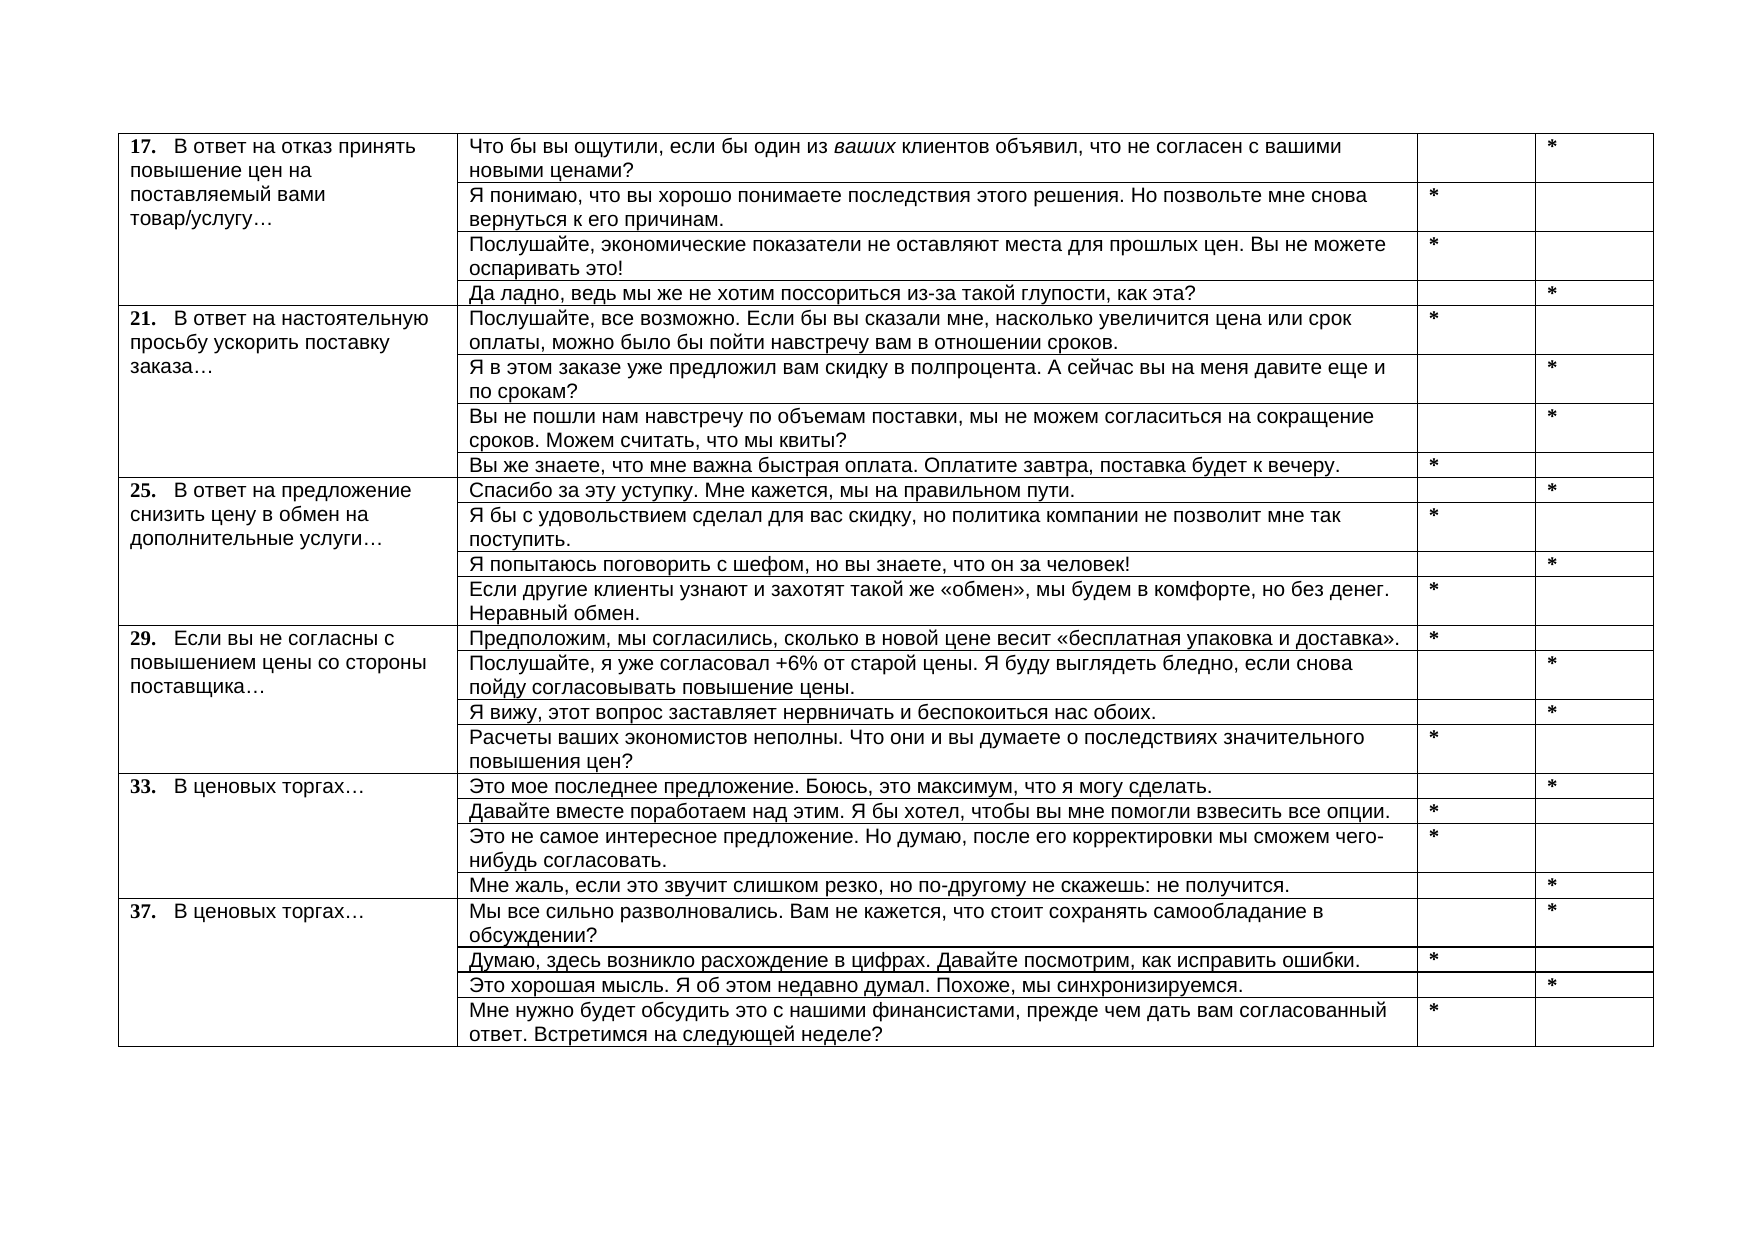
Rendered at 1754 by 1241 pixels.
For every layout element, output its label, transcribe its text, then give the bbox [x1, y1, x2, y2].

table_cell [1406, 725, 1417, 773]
table_cell * [1418, 503, 1535, 551]
table_cell [1536, 183, 1653, 231]
table_cell * [1418, 824, 1535, 872]
table_cell [1524, 700, 1535, 724]
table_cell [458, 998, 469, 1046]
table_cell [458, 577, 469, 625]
table_cell [1524, 873, 1535, 897]
table_cell * [1536, 651, 1653, 699]
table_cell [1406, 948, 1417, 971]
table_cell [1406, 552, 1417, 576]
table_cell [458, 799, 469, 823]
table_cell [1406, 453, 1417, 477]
table_cell [1536, 577, 1653, 625]
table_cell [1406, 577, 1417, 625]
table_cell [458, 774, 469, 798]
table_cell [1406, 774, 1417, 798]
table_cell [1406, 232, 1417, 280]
table_cell * [1418, 577, 1535, 625]
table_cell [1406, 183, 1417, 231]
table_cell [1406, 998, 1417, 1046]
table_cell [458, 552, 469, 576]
table_cell [1418, 355, 1535, 403]
table_cell * [1536, 404, 1653, 452]
table_cell [1642, 799, 1653, 823]
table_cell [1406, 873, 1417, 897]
table_cell Если вы не согласны с повышением цены со стороны поставщика… [119, 626, 457, 773]
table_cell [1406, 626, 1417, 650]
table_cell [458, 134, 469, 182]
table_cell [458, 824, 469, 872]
table_cell В ответ на отказ принять повышение цен на поставляемый вами товар/услугу… [119, 134, 457, 305]
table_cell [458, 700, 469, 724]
table_cell [1418, 651, 1535, 699]
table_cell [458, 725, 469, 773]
table_cell [1536, 799, 1547, 823]
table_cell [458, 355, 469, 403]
table_cell [1418, 478, 1429, 502]
table_cell В ответ на настоятельную просьбу ускорить поставку заказа… [119, 306, 457, 477]
table_cell В ценовых торгах… [119, 774, 457, 897]
table_cell * [1418, 232, 1535, 280]
table_cell [1524, 774, 1535, 798]
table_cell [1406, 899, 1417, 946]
table_cell [1524, 478, 1535, 502]
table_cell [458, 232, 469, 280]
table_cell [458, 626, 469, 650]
table_cell [1418, 899, 1535, 946]
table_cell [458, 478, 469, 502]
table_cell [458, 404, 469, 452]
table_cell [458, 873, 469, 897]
table_cell [1536, 824, 1653, 872]
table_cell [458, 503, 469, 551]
table_cell [1418, 873, 1429, 897]
table_cell * [1418, 306, 1535, 354]
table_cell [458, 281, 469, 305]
table_cell [1524, 281, 1535, 305]
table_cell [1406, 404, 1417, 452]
table_cell * [1418, 998, 1535, 1046]
table_cell * [1418, 183, 1535, 231]
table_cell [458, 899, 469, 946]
table_cell [1536, 503, 1653, 551]
table_cell [1536, 453, 1547, 477]
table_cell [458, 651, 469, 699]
table_cell Это хорошая мысль. Я об этом недавно думал. Похоже, мы синхронизируемся. [458, 973, 1417, 997]
table_cell В ответ на предложение снизить цену в обмен на дополнительные услуги… [119, 478, 457, 625]
table_cell * [1418, 725, 1535, 773]
table_cell [1536, 306, 1653, 354]
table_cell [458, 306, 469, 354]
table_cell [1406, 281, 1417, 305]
table_cell [1642, 626, 1653, 650]
table_cell * [1536, 355, 1653, 403]
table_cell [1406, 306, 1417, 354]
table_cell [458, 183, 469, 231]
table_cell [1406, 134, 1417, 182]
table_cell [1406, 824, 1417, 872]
table_cell [1418, 700, 1429, 724]
table_cell [1524, 552, 1535, 576]
table_cell [1418, 774, 1429, 798]
table_cell [1418, 552, 1429, 576]
table_cell [1536, 232, 1653, 280]
table_cell [1642, 453, 1653, 477]
table_cell [1418, 404, 1535, 452]
table_cell [1418, 134, 1535, 182]
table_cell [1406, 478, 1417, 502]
table_cell [1536, 725, 1653, 773]
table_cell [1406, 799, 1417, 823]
table_cell [1536, 626, 1547, 650]
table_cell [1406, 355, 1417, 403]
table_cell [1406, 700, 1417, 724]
table_cell * [1536, 899, 1653, 946]
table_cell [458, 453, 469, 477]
table_cell [1418, 281, 1429, 305]
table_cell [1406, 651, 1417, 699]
table_cell В ценовых торгах… [119, 899, 457, 1046]
table_cell [1524, 973, 1535, 997]
table_cell [1536, 998, 1653, 1046]
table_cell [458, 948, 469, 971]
table_cell [1536, 948, 1547, 971]
table_cell [1418, 973, 1429, 997]
table_cell [1642, 948, 1653, 971]
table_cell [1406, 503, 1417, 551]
table_cell * [1536, 134, 1653, 182]
